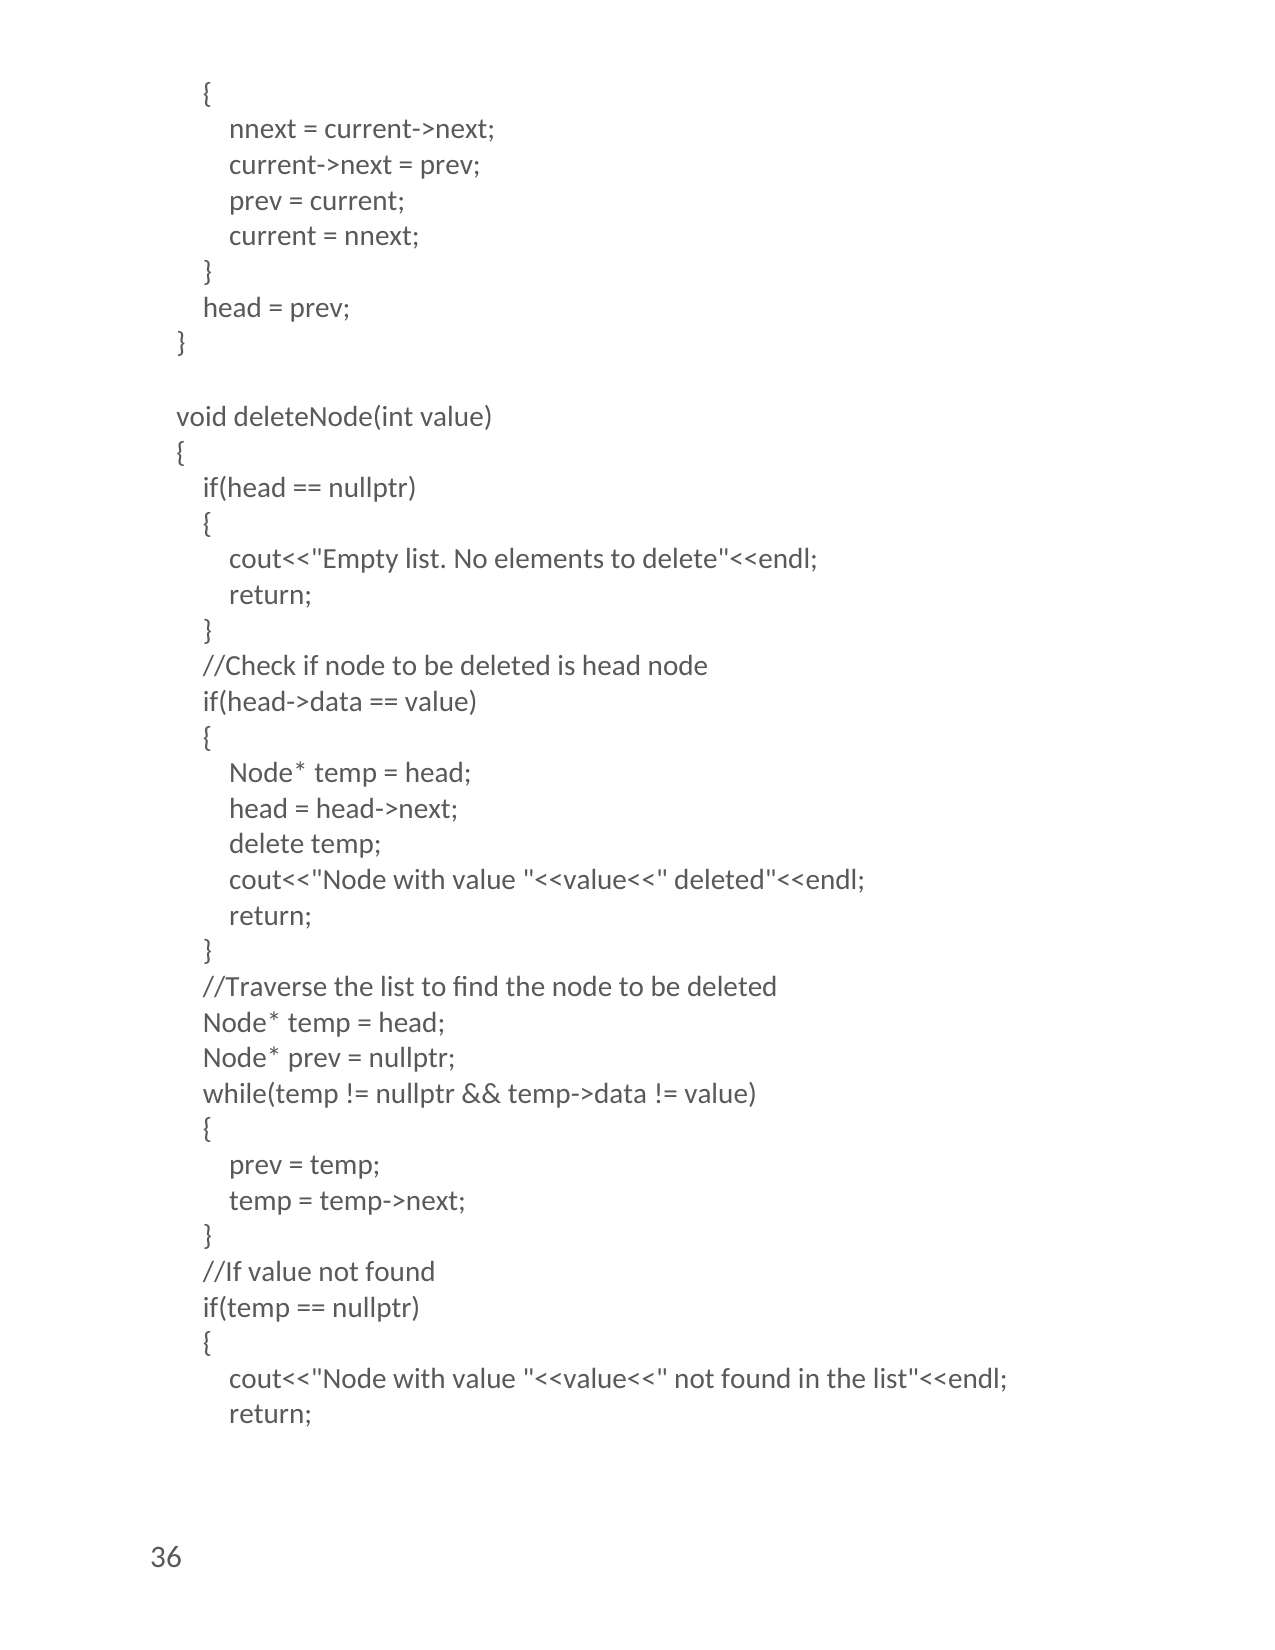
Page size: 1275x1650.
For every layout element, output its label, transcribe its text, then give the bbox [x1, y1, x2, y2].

text void deleteNode(int value) [150, 398, 1125, 434]
text return; [150, 1396, 1125, 1431]
text cout<<"Empty list. No elements to delete"<<endl; [150, 541, 1125, 576]
text cout<<"Node with value "<<value<<" not found in the list"<<endl; [150, 1360, 1125, 1396]
text { [150, 505, 1125, 541]
text if(head == nullptr) [150, 469, 1125, 505]
text prev = current; [150, 182, 1125, 217]
text { [150, 719, 1125, 754]
text { [150, 434, 1125, 469]
text //Traverse the list to find the node to be deleted [150, 968, 1125, 1004]
text if(temp == nullptr) [150, 1289, 1125, 1324]
text temp = temp->next; [150, 1182, 1125, 1217]
text cout<<"Node with value "<<value<<" deleted"<<endl; [150, 861, 1125, 897]
text Node* prev = nullptr; [150, 1039, 1125, 1075]
text while(temp != nullptr && temp->data != value) [150, 1075, 1125, 1111]
text if(head->data == value) [150, 683, 1125, 719]
text } [150, 324, 1125, 360]
text } [150, 932, 1125, 968]
text //If value not found [150, 1253, 1125, 1289]
text current->next = prev; [150, 146, 1125, 182]
text current = nnext; [150, 217, 1125, 253]
text return; [150, 897, 1125, 932]
text { [150, 1324, 1125, 1360]
text Node* temp = head; [150, 1004, 1125, 1039]
text //Check if node to be deleted is head node [150, 647, 1125, 683]
text head = prev; [150, 289, 1125, 324]
text Node* temp = head; [150, 754, 1125, 790]
text } [150, 253, 1125, 289]
text head = head->next; [150, 790, 1125, 826]
text { [150, 75, 1125, 111]
text { [150, 1111, 1125, 1146]
text return; [150, 576, 1125, 612]
text prev = temp; [150, 1146, 1125, 1182]
text } [150, 1217, 1125, 1253]
text delete temp; [150, 826, 1125, 861]
text nnext = current->next; [150, 111, 1125, 146]
text } [150, 612, 1125, 647]
